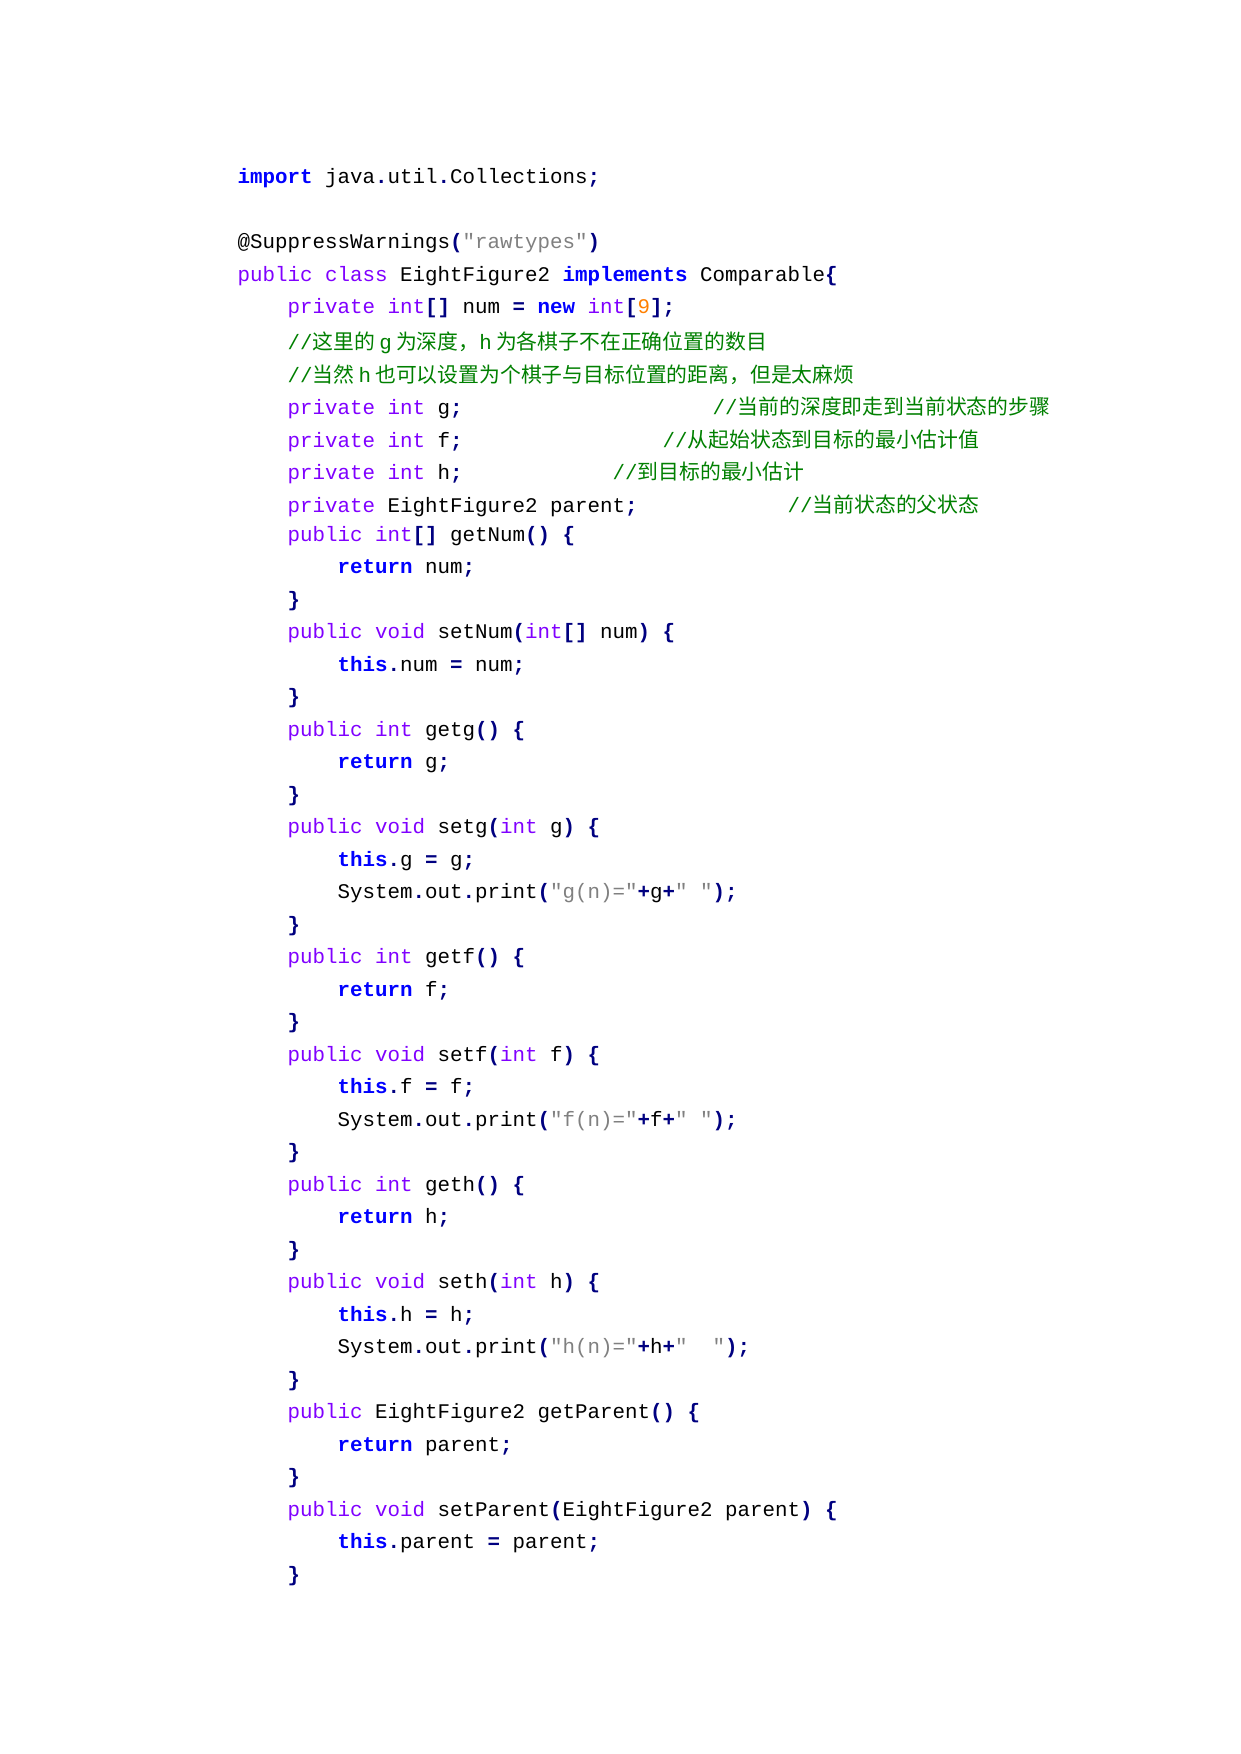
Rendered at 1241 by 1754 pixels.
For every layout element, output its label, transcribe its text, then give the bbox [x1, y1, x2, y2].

text this.g = g; [187, 844, 1053, 877]
text return f; [187, 974, 1053, 1007]
text public void setParent(EightFigure2 parent) { [187, 1494, 1053, 1527]
text this.num = num; [187, 649, 1053, 682]
text System.out.print("f(n)="+f+" "); [187, 1104, 1053, 1137]
text } [187, 682, 1053, 714]
text //当然h也可以设置为个棋子与目标位置的距离，但是太麻烦 [187, 357, 1053, 389]
text } [187, 909, 1053, 942]
text this.parent = parent; [187, 1527, 1053, 1559]
text public void seth(int h) { [187, 1267, 1053, 1299]
text } [187, 1559, 1053, 1592]
text } [187, 584, 1053, 617]
text public int getf() { [187, 942, 1053, 974]
text this.f = f; [187, 1072, 1053, 1104]
text System.out.print("g(n)="+g+" "); [187, 877, 1053, 909]
text private int f; //从起始状态到目标的最小估计值 [187, 422, 1053, 454]
text import java.util.Collections; [187, 162, 1053, 194]
text private int[] num = new int[9]; [187, 292, 1053, 324]
text return parent; [187, 1429, 1053, 1462]
text return h; [187, 1202, 1053, 1234]
text } [187, 1462, 1053, 1494]
text } [187, 1137, 1053, 1169]
text @SuppressWarnings("rawtypes") [187, 227, 1053, 259]
text this.h = h; [187, 1299, 1053, 1332]
text private int g; //当前的深度即走到当前状态的步骤 [187, 389, 1053, 422]
text public int geth() { [187, 1169, 1053, 1202]
text //这里的g为深度，h为各棋子不在正确位置的数目 [187, 324, 1053, 357]
text public void setf(int f) { [187, 1039, 1053, 1072]
text } [187, 1234, 1053, 1267]
text public void setNum(int[] num) { [187, 617, 1053, 649]
text public int getg() { [187, 714, 1053, 747]
text public class EightFigure2 implements Comparable{ [187, 259, 1053, 292]
text public void setg(int g) { [187, 812, 1053, 844]
text } [187, 1007, 1053, 1039]
text } [187, 1364, 1053, 1397]
text } [187, 779, 1053, 812]
text return g; [187, 747, 1053, 779]
text private EightFigure2 parent; //当前状态的父状态 [187, 487, 1053, 519]
text public int[] getNum() { [187, 519, 1053, 552]
text public EightFigure2 getParent() { [187, 1397, 1053, 1429]
text private int h; //到目标的最小估计 [187, 454, 1053, 487]
text return num; [187, 552, 1053, 584]
text System.out.print("h(n)="+h+" "); [187, 1332, 1053, 1364]
